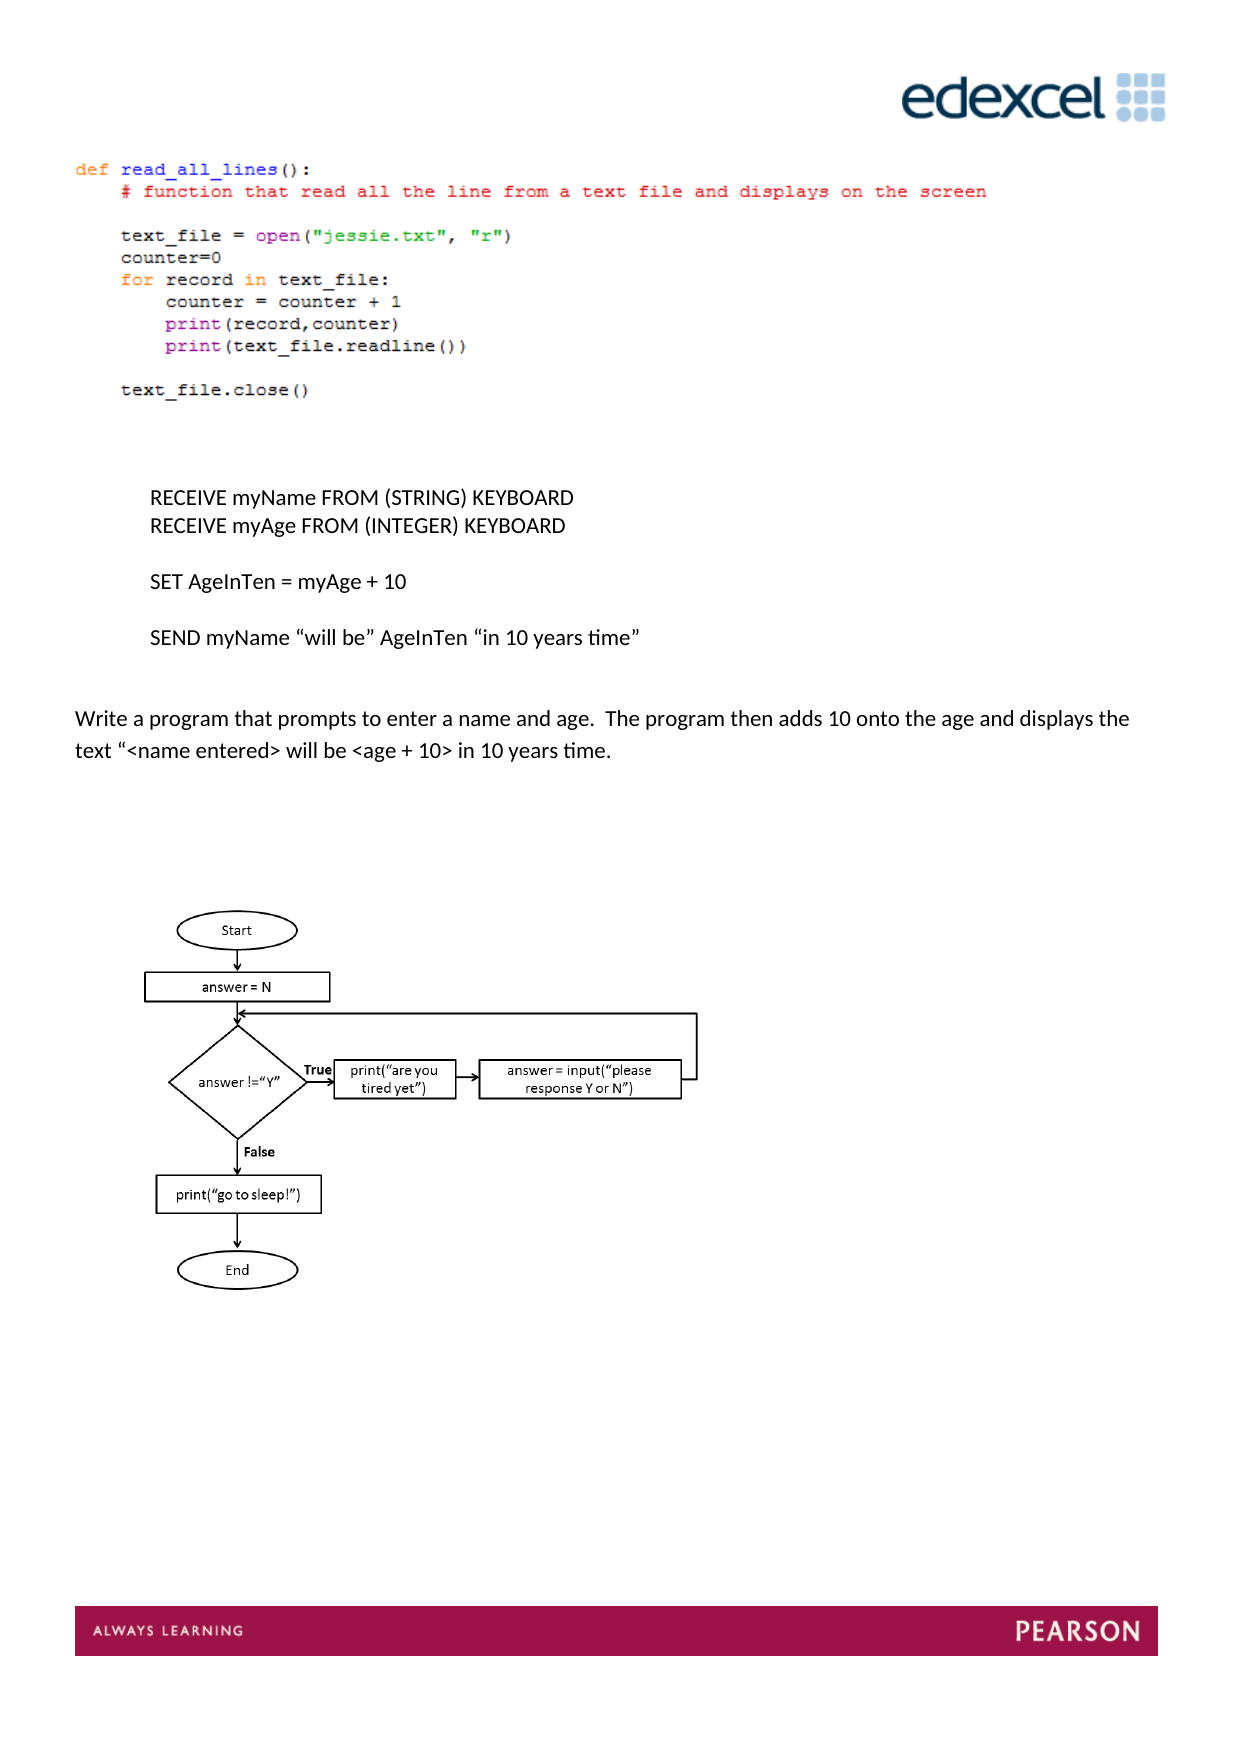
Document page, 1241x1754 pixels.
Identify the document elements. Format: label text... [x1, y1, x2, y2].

text RECEIVE myAge FROM (INTEGER) KEYBOARD [150, 511, 1165, 539]
text SEND myName “will be” AgeInTen “in 10 years time” [150, 623, 1165, 651]
text RECEIVE myName FROM (STRING) KEYBOARD [150, 483, 1165, 511]
text Write a program that prompts to enter a name and age. The program then adds 10 onto the age and displays the text “<name entered> will be <age + 10> in 10 years time. [75, 704, 1165, 764]
picture [902, 73, 1166, 123]
picture [75, 1606, 1158, 1656]
picture [75, 146, 1022, 430]
picture [124, 900, 706, 1294]
text SET AgeInTen = myAge + 10 [150, 567, 1165, 595]
